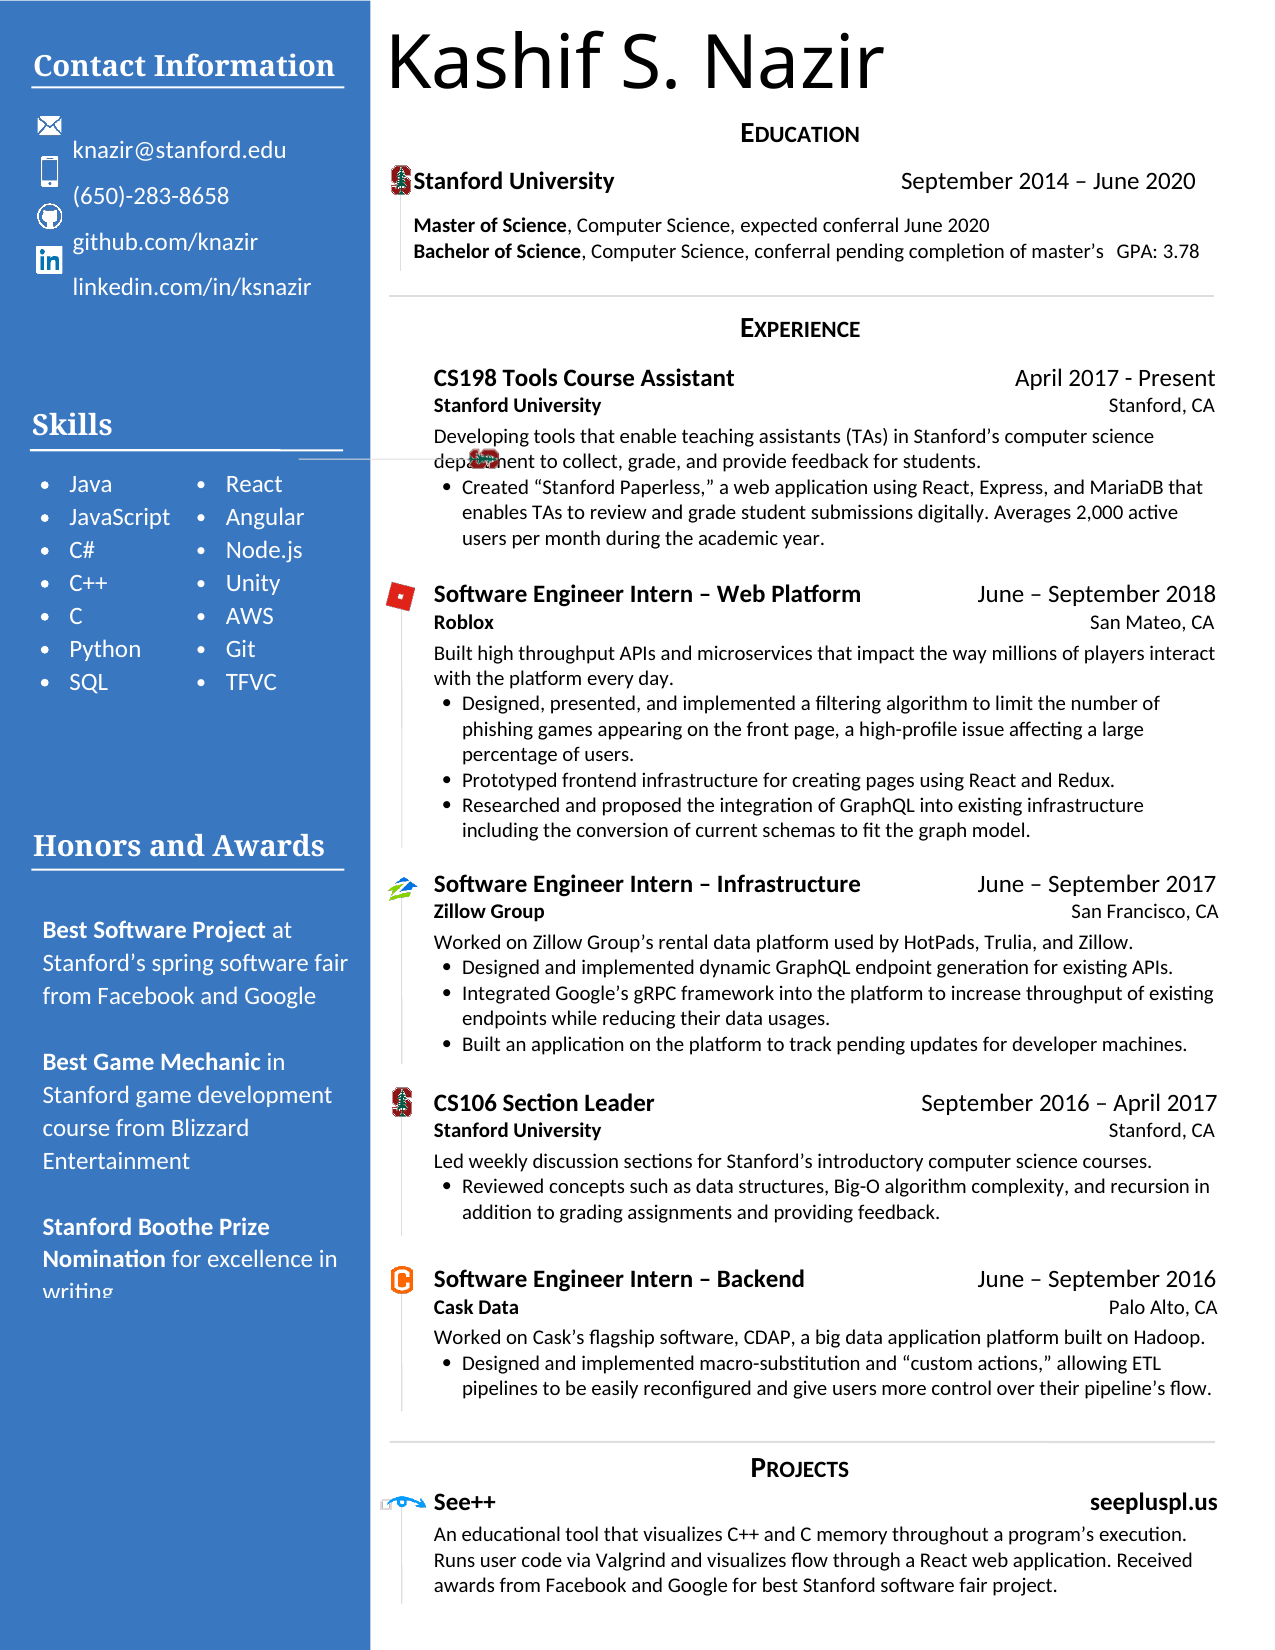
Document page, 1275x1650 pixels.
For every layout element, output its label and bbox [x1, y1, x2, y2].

picture [36, 202, 63, 230]
picture [388, 1083, 415, 1121]
picture [38, 156, 60, 187]
picture [387, 161, 414, 199]
picture [36, 246, 63, 274]
picture [37, 114, 62, 138]
picture [466, 446, 503, 472]
picture [386, 1261, 418, 1298]
picture [386, 876, 418, 903]
picture [386, 582, 416, 611]
picture [380, 1496, 426, 1512]
